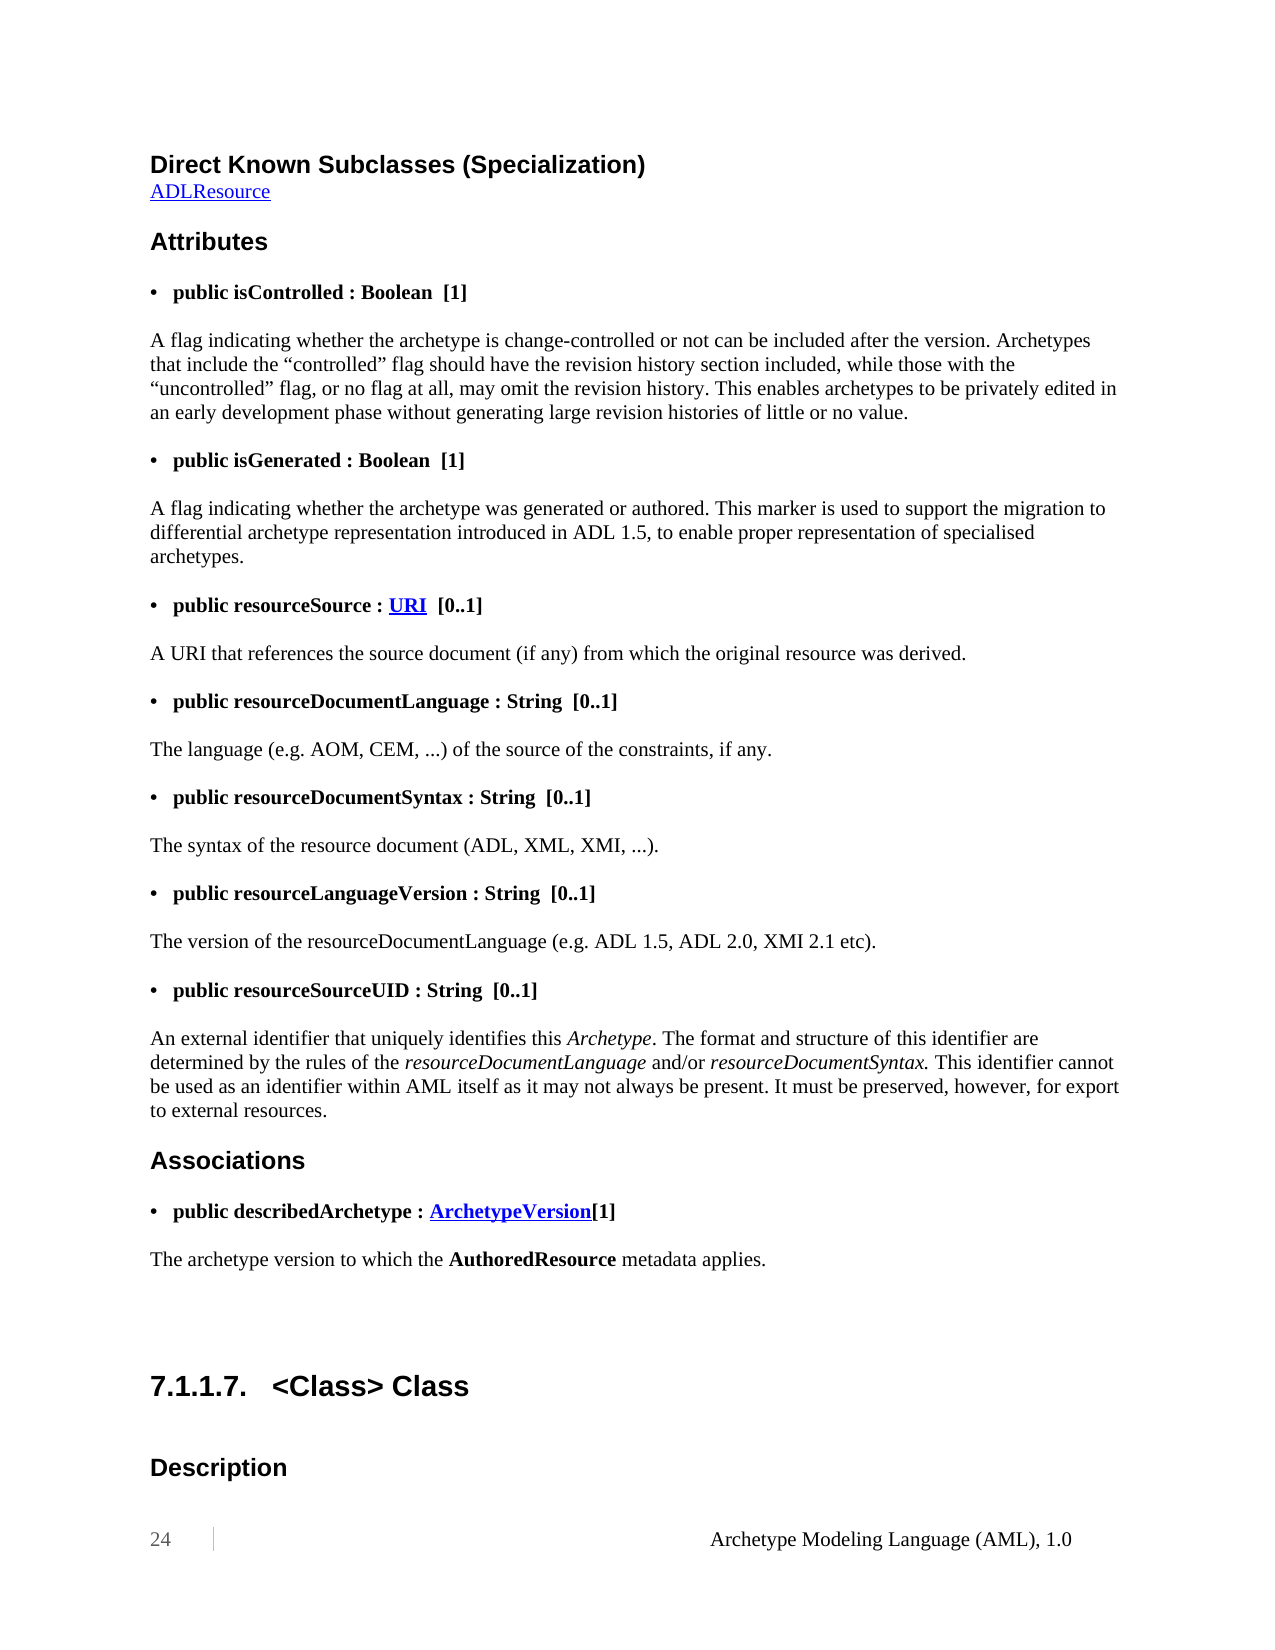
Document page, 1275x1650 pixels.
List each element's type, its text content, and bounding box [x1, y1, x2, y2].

text • public isControlled : Boolean [1] [150, 280, 1125, 304]
text Direct Known Subclasses (Specialization) [150, 150, 1125, 179]
text • public isGenerated : Boolean [1] [150, 448, 1125, 472]
text A flag indicating whether the archetype is change-controlled or not can be included after the version. Archetypes that include the “controlled” flag should have the revision history section included, while those with the “uncontrolled” flag, or no flag at all, may omit the revision history. This enables archetypes to be privately edited in an early development phase without generating large revision histories of little or no value. [150, 328, 1125, 424]
text • public resourceDocumentLanguage : String [0..1] [150, 689, 1125, 713]
text • public resourceSource : URI [0..1] [150, 592, 1125, 617]
text • public resourceSourceUID : String [0..1] [150, 977, 1125, 1002]
text • public describedArchetype : ArchetypeVersion[1] [150, 1199, 1125, 1223]
text A URI that references the source document (if any) from which the original resource was derived. [150, 641, 1125, 665]
text The version of the resourceDocumentLanguage (e.g. ADL 1.5, ADL 2.0, XMI 2.1 etc). [150, 929, 1125, 953]
text The language (e.g. AOM, CEM, ...) of the source of the constraints, if any. [150, 737, 1125, 761]
text A flag indicating whether the archetype was generated or authored. This marker is used to support the migration to differential archetype representation introduced in ADL 1.5, to enable proper representation of specialised archetypes. [150, 496, 1125, 568]
text ADLResource [150, 179, 1125, 203]
text Description [150, 1453, 1125, 1482]
text • public resourceDocumentSyntax : String [0..1] [150, 785, 1125, 809]
text The syntax of the resource document (ADL, XML, XMI, ...). [150, 833, 1125, 857]
text • public resourceLanguageVersion : String [0..1] [150, 881, 1125, 905]
text The archetype version to which the AuthoredResource metadata applies. [150, 1247, 1125, 1271]
text Associations [150, 1146, 1125, 1175]
subtitle <Class> Class [150, 1369, 1125, 1402]
text An external identifier that uniquely identifies this Archetype. The format and structure of this identifier are determined by the rules of the resourceDocumentLanguage and/or resourceDocumentSyntax. This identifier cannot be used as an identifier within AML itself as it may not always be present. It must be preserved, however, for export to external resources. [150, 1026, 1125, 1122]
text Attributes [150, 227, 1125, 256]
